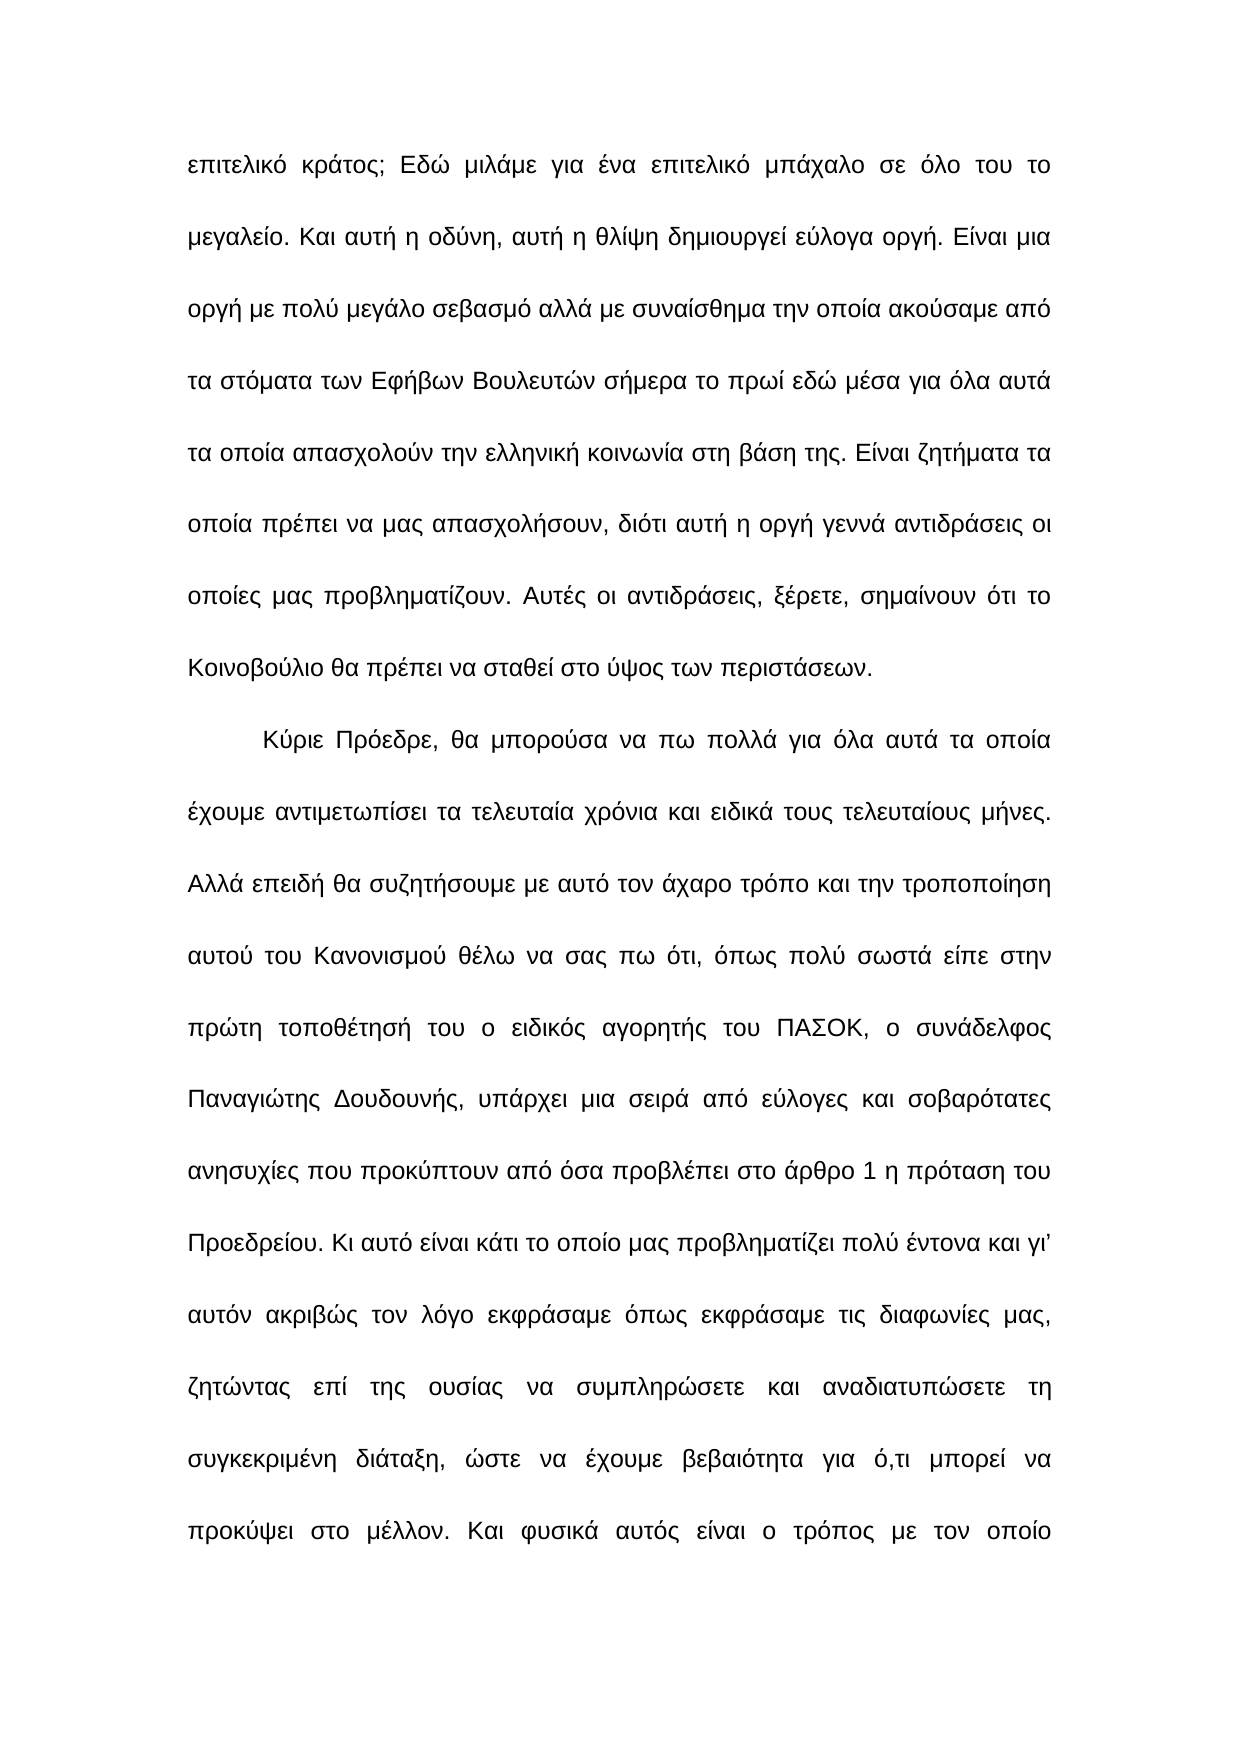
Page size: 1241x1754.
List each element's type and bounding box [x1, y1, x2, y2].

text [187, 150, 1053, 682]
text [187, 725, 1053, 1544]
